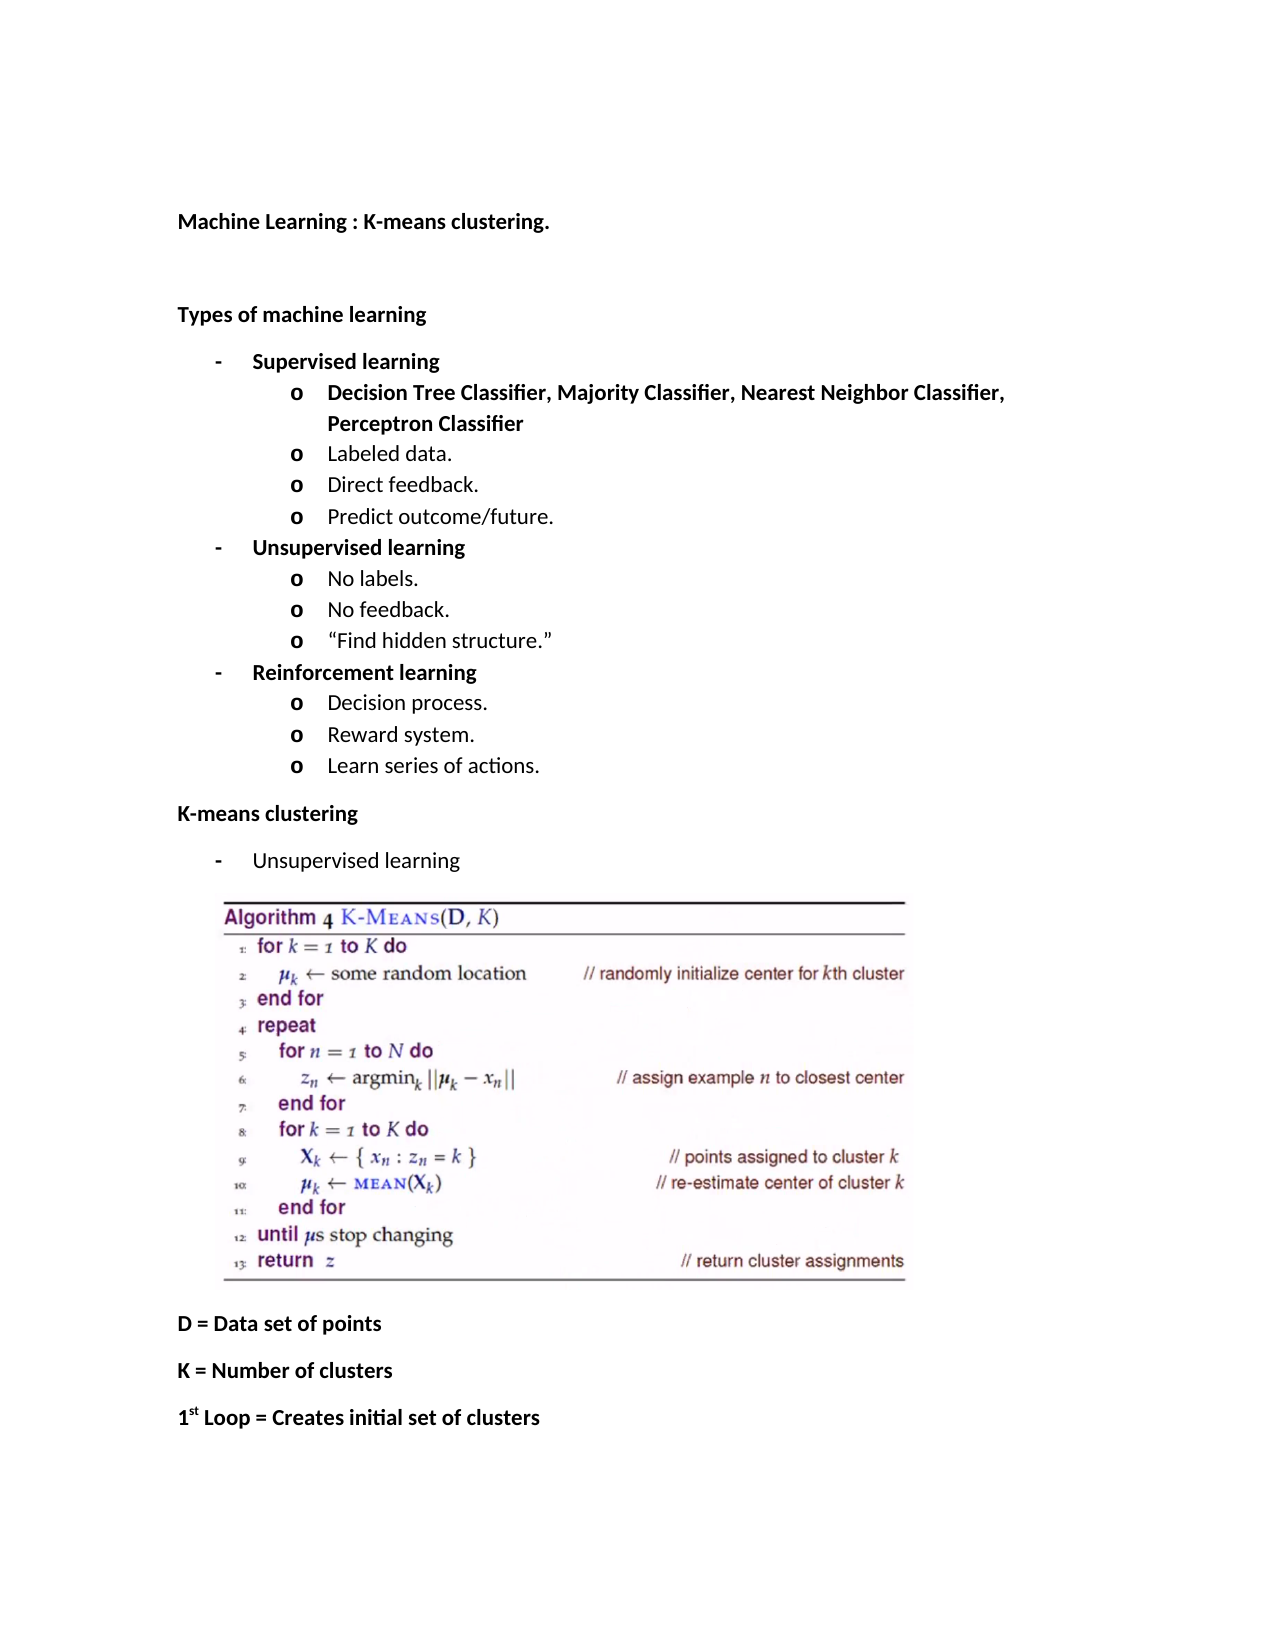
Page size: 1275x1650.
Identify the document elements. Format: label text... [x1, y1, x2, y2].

list No labels. [290, 564, 1098, 593]
list No feedback. [290, 595, 1098, 624]
text D = Data set of points [177, 1309, 1098, 1337]
list Decision Tree Classifier, Majority Classifier, Nearest Neighbor Classifier, Perceptron Classifier [290, 378, 1098, 437]
list Learn series of actions. [290, 751, 1098, 780]
list Supervised learning [215, 347, 1098, 375]
list Predict outcome/future. [290, 502, 1098, 531]
list Unsupervised learning [215, 533, 1098, 562]
text 1st Loop = Creates initial set of clusters [177, 1403, 1098, 1431]
picture [214, 893, 914, 1290]
text Machine Learning : K-means clustering. [177, 207, 1098, 235]
list Unsupervised learning [215, 846, 1098, 874]
list Direct feedback. [290, 471, 1098, 500]
list Labeled data. [290, 439, 1098, 468]
text K-means clustering [177, 799, 1098, 827]
text Types of machine learning [177, 301, 1098, 328]
list Decision process. [290, 688, 1098, 717]
list Reinforcement learning [215, 658, 1098, 686]
list “Find hidden structure.” [290, 627, 1098, 656]
list Reward system. [290, 720, 1098, 749]
text K = Number of clusters [177, 1356, 1098, 1384]
